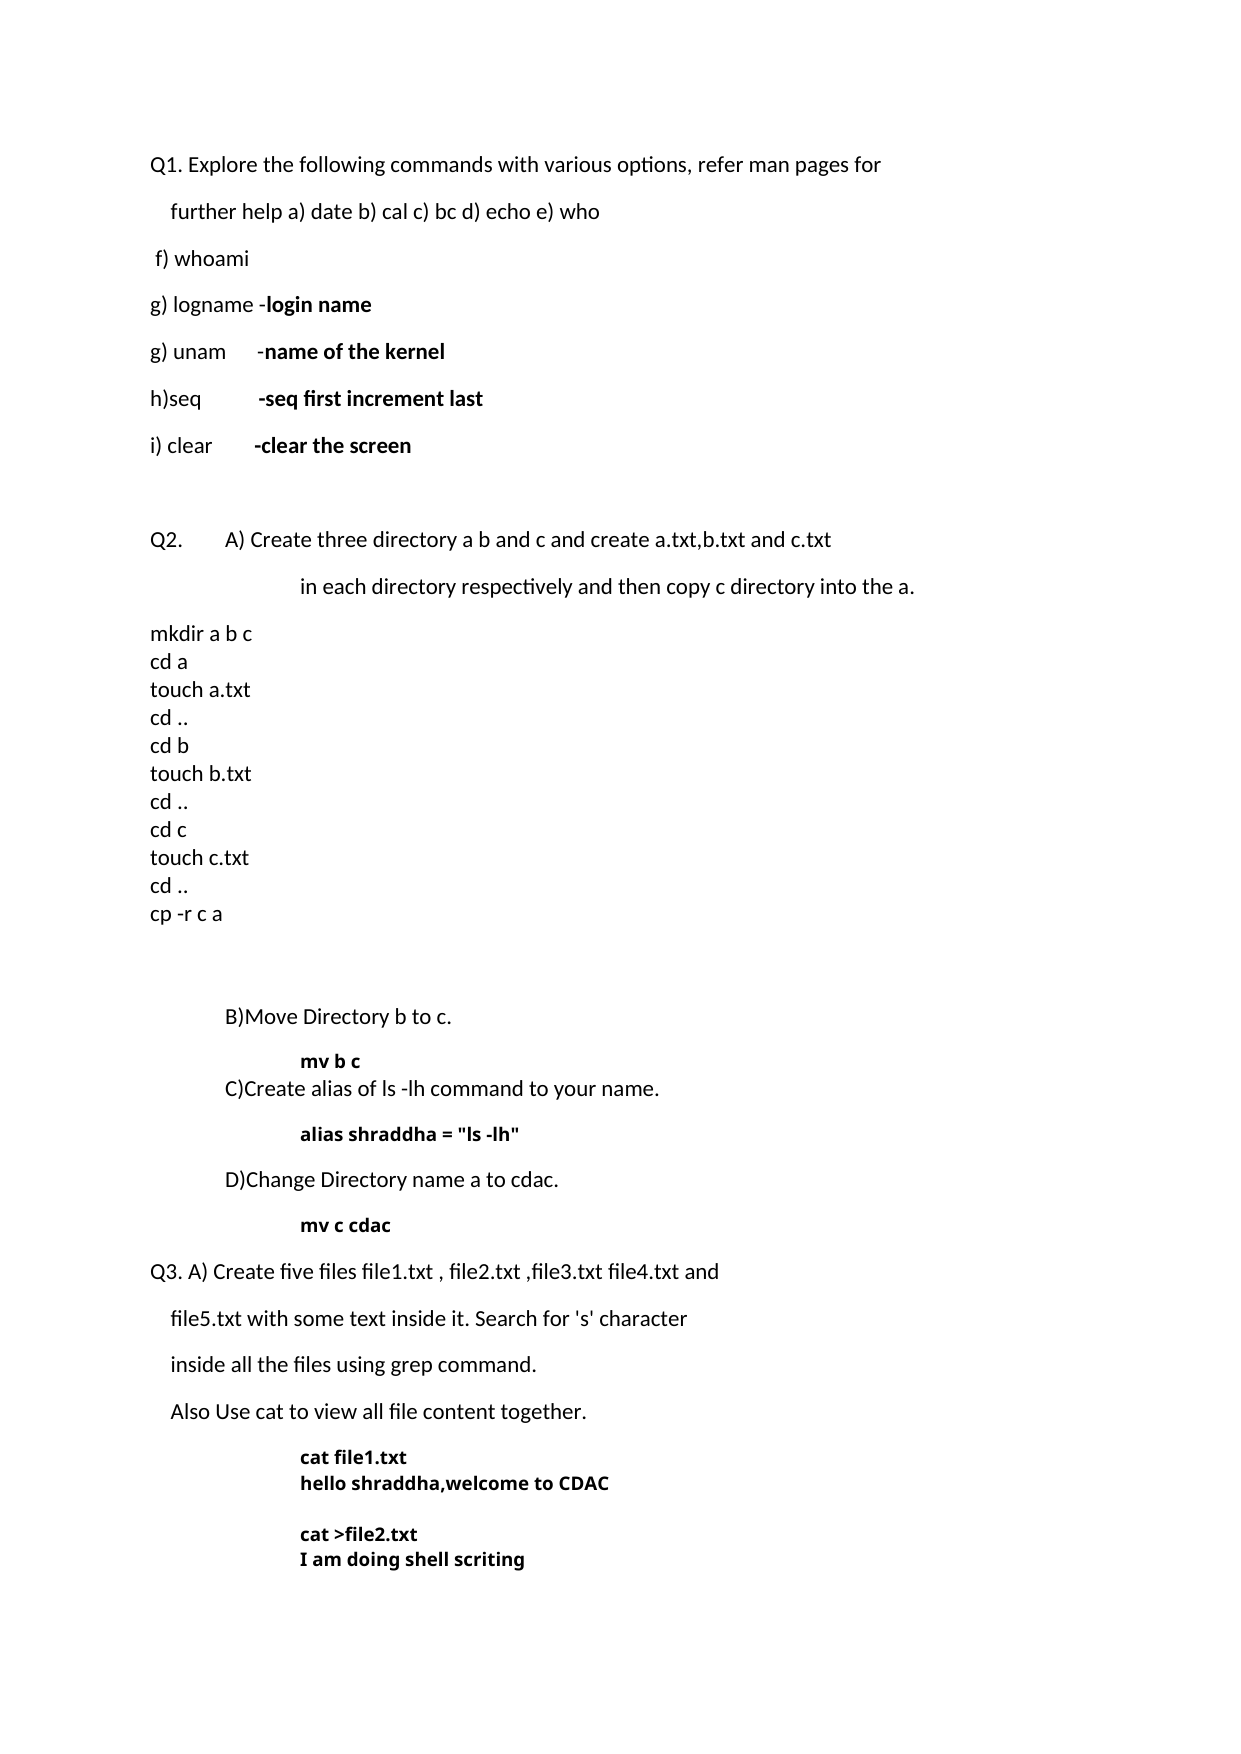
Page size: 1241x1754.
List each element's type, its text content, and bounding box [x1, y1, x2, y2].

text touch b.txt [150, 759, 1090, 787]
text g) unam -name of the kernel [150, 337, 1090, 366]
text cat file1.txt [262, 1444, 1090, 1470]
text I am doing shell scriting [262, 1546, 1090, 1572]
text cp -r c a [150, 899, 1090, 927]
text D)Change Directory name a to cdac. [150, 1166, 1090, 1193]
text mv b c [150, 1049, 1090, 1074]
text inside all the files using grep command. [150, 1351, 1090, 1378]
text alias shraddha = "ls -lh" [150, 1121, 1090, 1147]
text cd .. [150, 703, 1090, 731]
text cd .. [150, 871, 1090, 899]
text B)Move Directory b to c. [150, 1002, 1090, 1030]
text cd c [150, 815, 1090, 843]
text i) clear -clear the screen [150, 431, 1090, 459]
text Q2. A) Create three directory a b and c and create a.txt,b.txt and c.txt [150, 525, 1090, 553]
text cd b [150, 731, 1090, 759]
text cat >file2.txt [225, 1521, 1090, 1546]
text C)Create alias of ls -lh command to your name. [150, 1074, 1090, 1102]
text Q3. A) Create five files file1.txt , file2.txt ,file3.txt file4.txt and [150, 1257, 1090, 1285]
text cd a [150, 647, 1090, 675]
text touch a.txt [150, 675, 1090, 703]
text hello shraddha,welcome to CDAC [225, 1470, 1090, 1495]
text cd .. [150, 787, 1090, 815]
text h)seq -seq first increment last [150, 384, 1090, 412]
text f) whoami [150, 244, 1090, 272]
text further help a) date b) cal c) bc d) echo e) who [150, 197, 1090, 225]
text Also Use cat to view all file content together. [150, 1397, 1090, 1425]
text Q1. Explore the following commands with various options, refer man pages for [150, 150, 1090, 178]
text mv c cdac [150, 1212, 1090, 1238]
text mkdir a b c [150, 619, 1090, 647]
text file5.txt with some text inside it. Search for 's' character [150, 1304, 1090, 1332]
text touch c.txt [150, 843, 1090, 871]
text in each directory respectively and then copy c directory into the a. [150, 572, 1090, 600]
text g) logname -login name [150, 291, 1090, 319]
